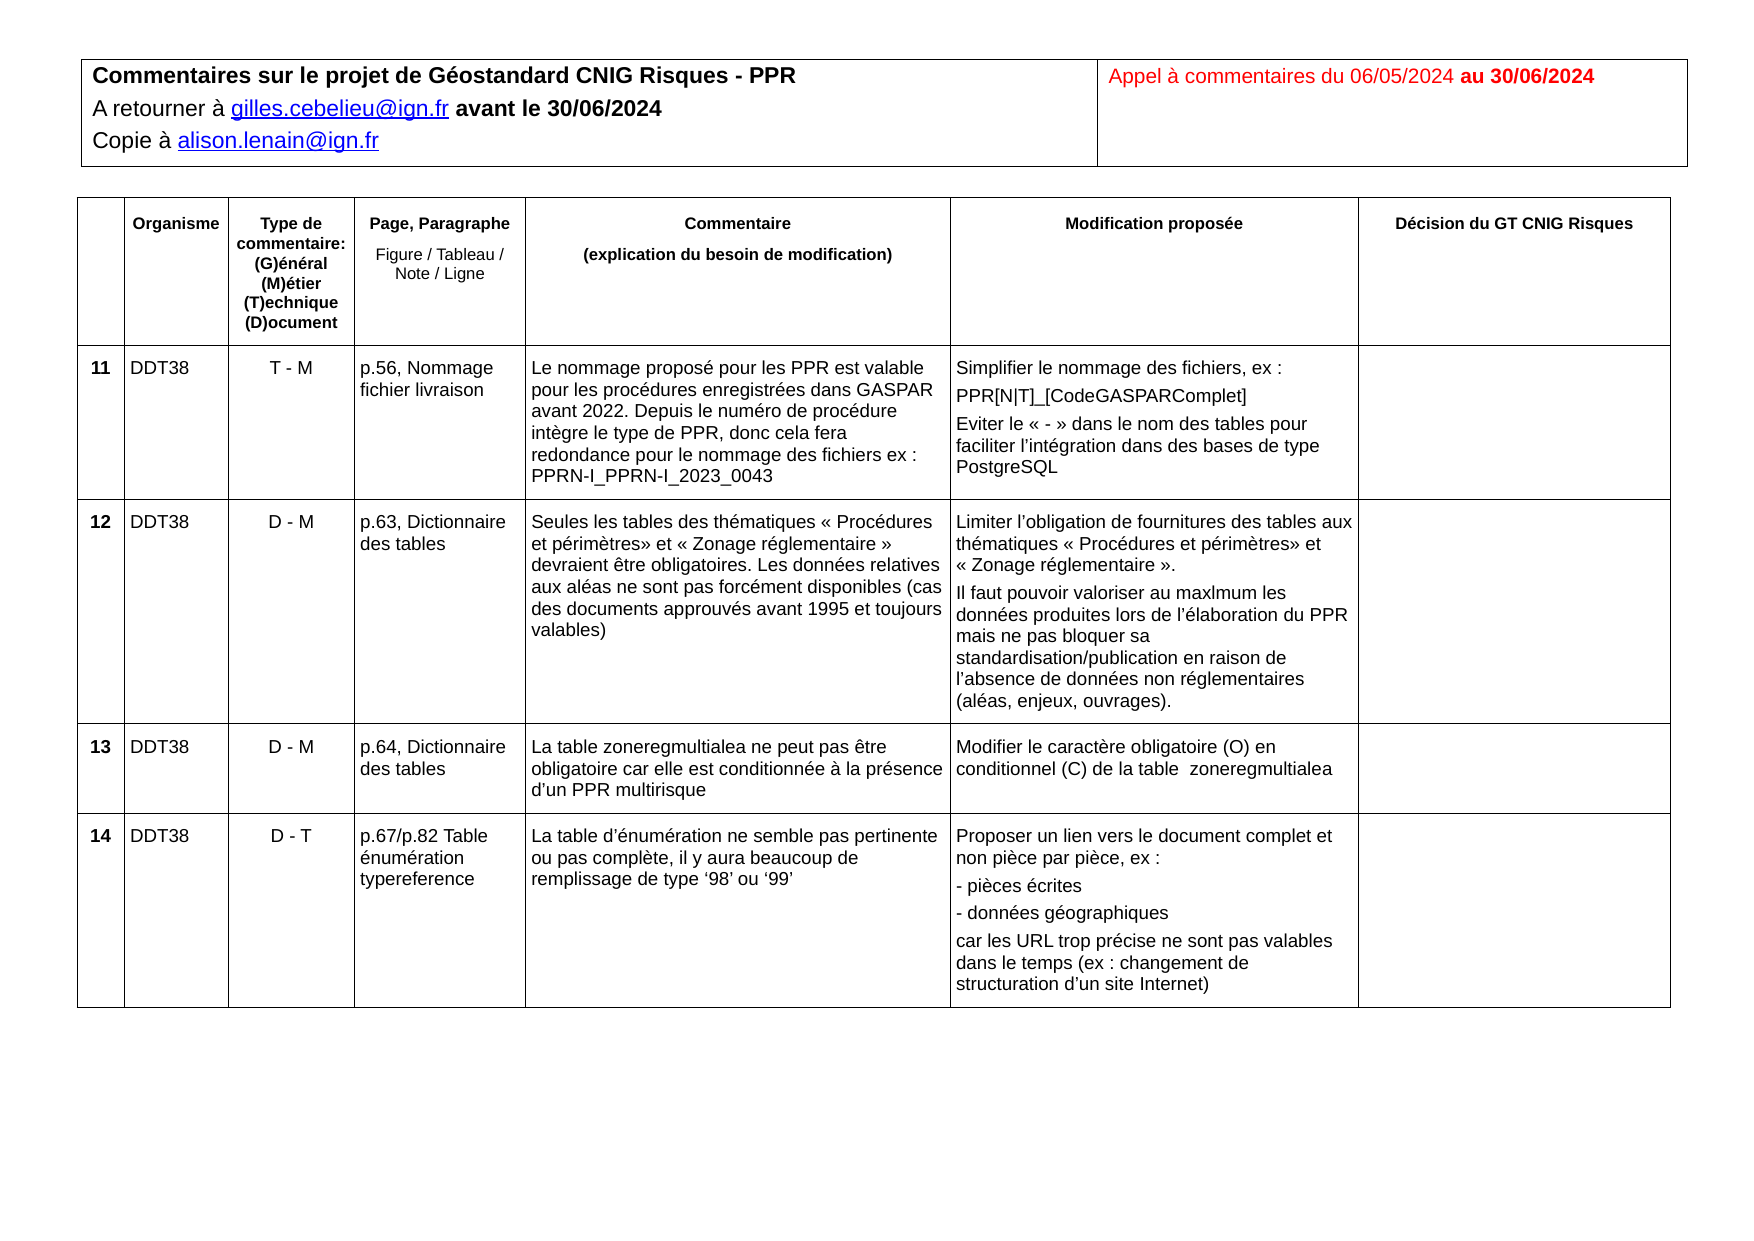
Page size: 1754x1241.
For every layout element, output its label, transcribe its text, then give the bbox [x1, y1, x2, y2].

table_cell DDT38 [125, 814, 228, 1007]
table_cell Modifier le caractère obligatoire (O) en conditionnel (C) de la table zoneregmultialea [951, 724, 1358, 812]
table_cell p.56, Nommage fichier livraison [355, 346, 525, 498]
table_cell 14 [78, 814, 124, 1007]
table_cell [1359, 724, 1670, 812]
table_header Organisme [125, 198, 228, 345]
table_cell [1359, 814, 1670, 1007]
table_header Page, Paragraphe Figure / Tableau / Note / Ligne [355, 198, 525, 345]
table_header Commentaire (explication du besoin de modification) [526, 198, 950, 345]
table_cell 12 [78, 500, 124, 723]
table_cell Proposer un lien vers le document complet et non pièce par pièce, ex : - pièces écrites - données géographiques car les URL trop précise ne sont pas valables dans le temps (ex : changement de structuration d’un site Internet) [951, 814, 1358, 1007]
table_header Modification proposée [951, 198, 1358, 345]
table_cell p.67/p.82 Table énumération typereference [355, 814, 525, 1007]
table_cell [1359, 346, 1670, 498]
table_cell Limiter l’obligation de fournitures des tables aux thématiques « Procédures et périmètres» et « Zonage réglementaire ». Il faut pouvoir valoriser au maxlmum les données produites lors de l’élaboration du PPR mais ne pas bloquer sa standardisation/publication en raison de l’absence de données non réglementaires (aléas, enjeux, ouvrages). [951, 500, 1358, 723]
table_cell DDT38 [125, 724, 228, 812]
table_cell D - M [229, 500, 354, 723]
table_cell DDT38 [125, 346, 228, 498]
table_header Décision du GT CNIG Risques [1359, 198, 1670, 345]
table_cell p.63, Dictionnaire des tables [355, 500, 525, 723]
table_cell 13 [78, 724, 124, 812]
table_cell Seules les tables des thématiques « Procédures et périmètres» et « Zonage réglementaire » devraient être obligatoires. Les données relatives aux aléas ne sont pas forcément disponibles (cas des documents approuvés avant 1995 et toujours valables) [526, 500, 950, 723]
table_cell D - M [229, 724, 354, 812]
table_cell T - M [229, 346, 354, 498]
table_cell p.64, Dictionnaire des tables [355, 724, 525, 812]
table_cell La table zoneregmultialea ne peut pas être obligatoire car elle est conditionnée à la présence d’un PPR multirisque [526, 724, 950, 812]
table_cell Le nommage proposé pour les PPR est valable pour les procédures enregistrées dans GASPAR avant 2022. Depuis le numéro de procédure intègre le type de PPR, donc cela fera redondance pour le nommage des fichiers ex : PPRN-I_PPRN-I_2023_0043 [526, 346, 950, 498]
table_header Type de commentaire:(G)énéral (M)étier (T)echnique (D)ocument [229, 198, 354, 345]
table_cell 11 [78, 346, 124, 498]
table_cell La table d’énumération ne semble pas pertinente ou pas complète, il y aura beaucoup de remplissage de type ‘98’ ou ‘99’ [526, 814, 950, 1007]
table_cell [1359, 500, 1670, 723]
table_header [78, 198, 124, 345]
table_cell DDT38 [125, 500, 228, 723]
table_cell Simplifier le nommage des fichiers, ex : PPR[N|T]_[CodeGASPARComplet] Eviter le « - » dans le nom des tables pour faciliter l’intégration dans des bases de type PostgreSQL [951, 346, 1358, 498]
table_cell D - T [229, 814, 354, 1007]
